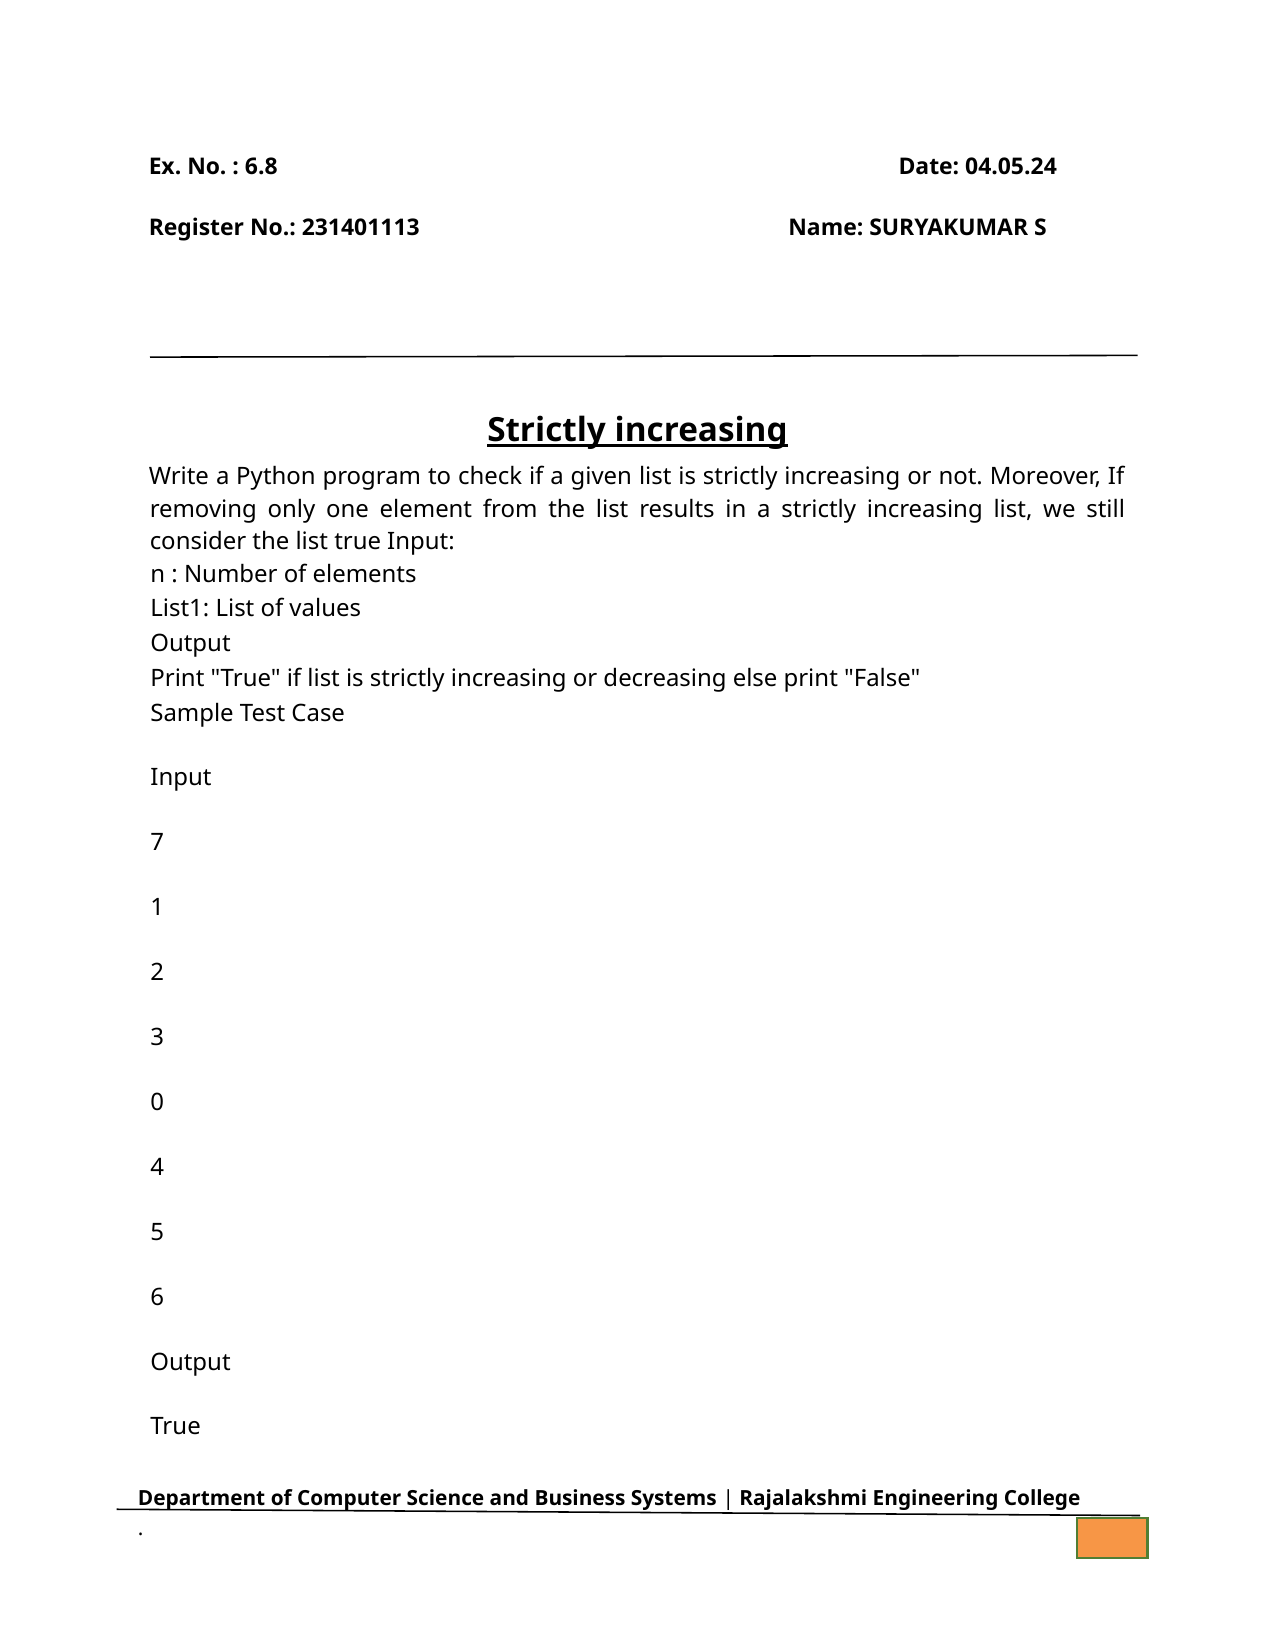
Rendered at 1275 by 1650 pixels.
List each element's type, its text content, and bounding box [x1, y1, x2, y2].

text 6 [150, 1279, 1131, 1312]
text Output [150, 1344, 1131, 1377]
subtitle Strictly increasing [220, 406, 1055, 452]
text Register No.: 231401113 Name: SURYAKUMAR S [148, 211, 1131, 242]
text 1 [150, 890, 1131, 923]
text Ex. No. : 6.8 Date: 04.05.24 [148, 150, 1131, 181]
text Write a Python program to check if a given list is strictly increasing or not. Moreover, If removing only one element from the list results in a strictly increasing list, we still consider the list true Input: [148, 459, 1127, 557]
text True [150, 1409, 1131, 1442]
text 0 [150, 1085, 1131, 1117]
text 4 [150, 1149, 1131, 1182]
text 7 [150, 825, 1131, 858]
text 2 [150, 955, 1131, 987]
text Input [150, 760, 1131, 793]
text n : Number of elements [150, 557, 1131, 589]
text Print "True" if list is strictly increasing or decreasing else print "False" [150, 661, 1131, 693]
text 3 [150, 1020, 1131, 1052]
text Output [150, 626, 1131, 658]
text List1: List of values [150, 591, 1131, 624]
text 5 [150, 1214, 1131, 1247]
text Sample Test Case [150, 695, 1131, 728]
